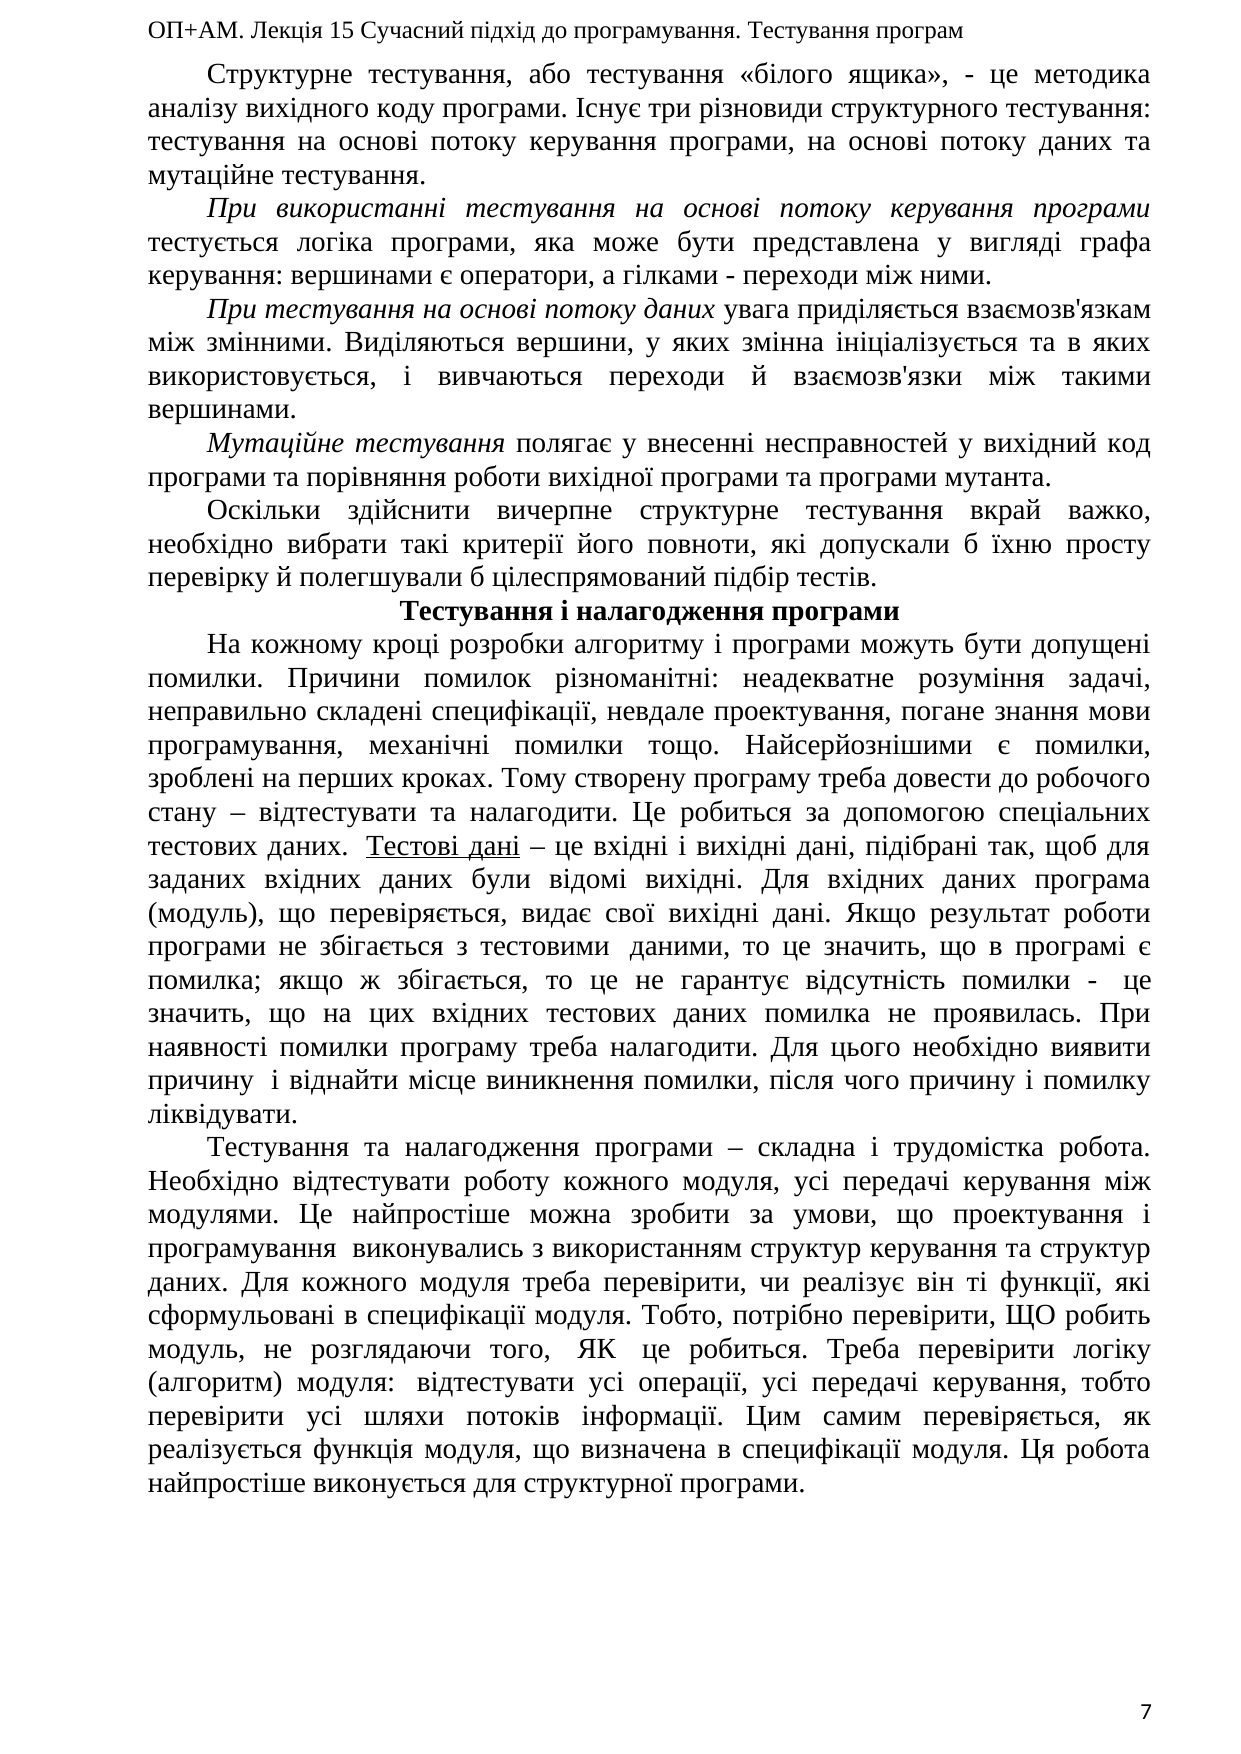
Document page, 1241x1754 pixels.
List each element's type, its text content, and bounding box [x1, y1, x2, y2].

text При тестування на основі потоку даних увага приділяється взаємозв'язкам між змінними. Виділяються вершини, у яких змінна ініціалізується та в яких використовується, і вивчаються переходи й взаємозв'язки між такими вершинами. [148, 291, 1152, 425]
text На кожному кроці розробки алгоритму і програми можуть бути допущені помилки. Причини помилок різноманітні: неадекватне розуміння задачі, неправильно складені специфікації, невдале проектування, погане знання мови програмування, механічні помилки тощо. Найсерйознішими є помилки, зроблені на перших кроках. Тому створену програму треба довести до робочого стану – відтестувати та налагодити. Це робиться за допомогою спеціальних тестових даних. Тестові дані – це вхідні і вихідні дані, підібрані так, щоб для заданих вхідних даних були відомі вихідні. Для вхідних даних програма (модуль), що перевіряється, видає свої вихідні дані. Якщо результат роботи програми не збігається з тестовими даними, то це значить, що в програмі є помилка; якщо ж збігається, то це не гарантує відсутність помилки - це значить, що на цих вхідних тестових даних помилка не проявилась. При наявності помилки програму треба налагодити. Для цього необхідно виявити причину і віднайти місце виникнення помилки, після чого причину і помилку ліквідувати. [148, 626, 1152, 1129]
text Тестування і налагодження програми [148, 593, 1152, 626]
text Мутаційне тестування полягає у внесенні несправностей у вихідний код програми та порівняння роботи вихідної програми та програми мутанта. [148, 425, 1152, 492]
text Тестування та налагодження програми – складна і трудомістка робота. Необхідно відтестувати роботу кожного модуля, усі передачі керування між модулями. Це найпростіше можна зробити за умови, що проектування і програмування виконувались з використанням структур керування та структур даних. Для кожного модуля треба перевірити, чи реалізує він ті функції, які сформульовані в специфікації модуля. Тобто, потрібно перевірити, ЩО робить модуль, не розглядаючи того, ЯК це робиться. Треба перевірити логіку (алгоритм) модуля: відтестувати усі операції, усі передачі керування, тобто перевірити усі шляхи потоків інформації. Цим самим перевіряється, як реалізується функція модуля, що визначена в специфікації модуля. Ця робота найпростіше виконується для структурної програми. [148, 1129, 1152, 1498]
text При використанні тестування на основі потоку керування програми тестується логіка програми, яка може бути представлена у вигляді графа керування: вершинами є оператори, а гілками - переходи між ними. [148, 190, 1152, 291]
text Структурне тестування, або тестування «білого ящика», - це методика аналізу вихідного коду програми. Існує три різновиди структурного тестування: тестування на основі потоку керування програми, на основі потоку даних та мутаційне тестування. [148, 56, 1152, 190]
text Оскільки здійснити вичерпне структурне тестування вкрай важко, необхідно вибрати такі критерії його повноти, які допускали б їхню просту перевірку й полегшували б цілеспрямований підбір тестів. [148, 492, 1152, 593]
